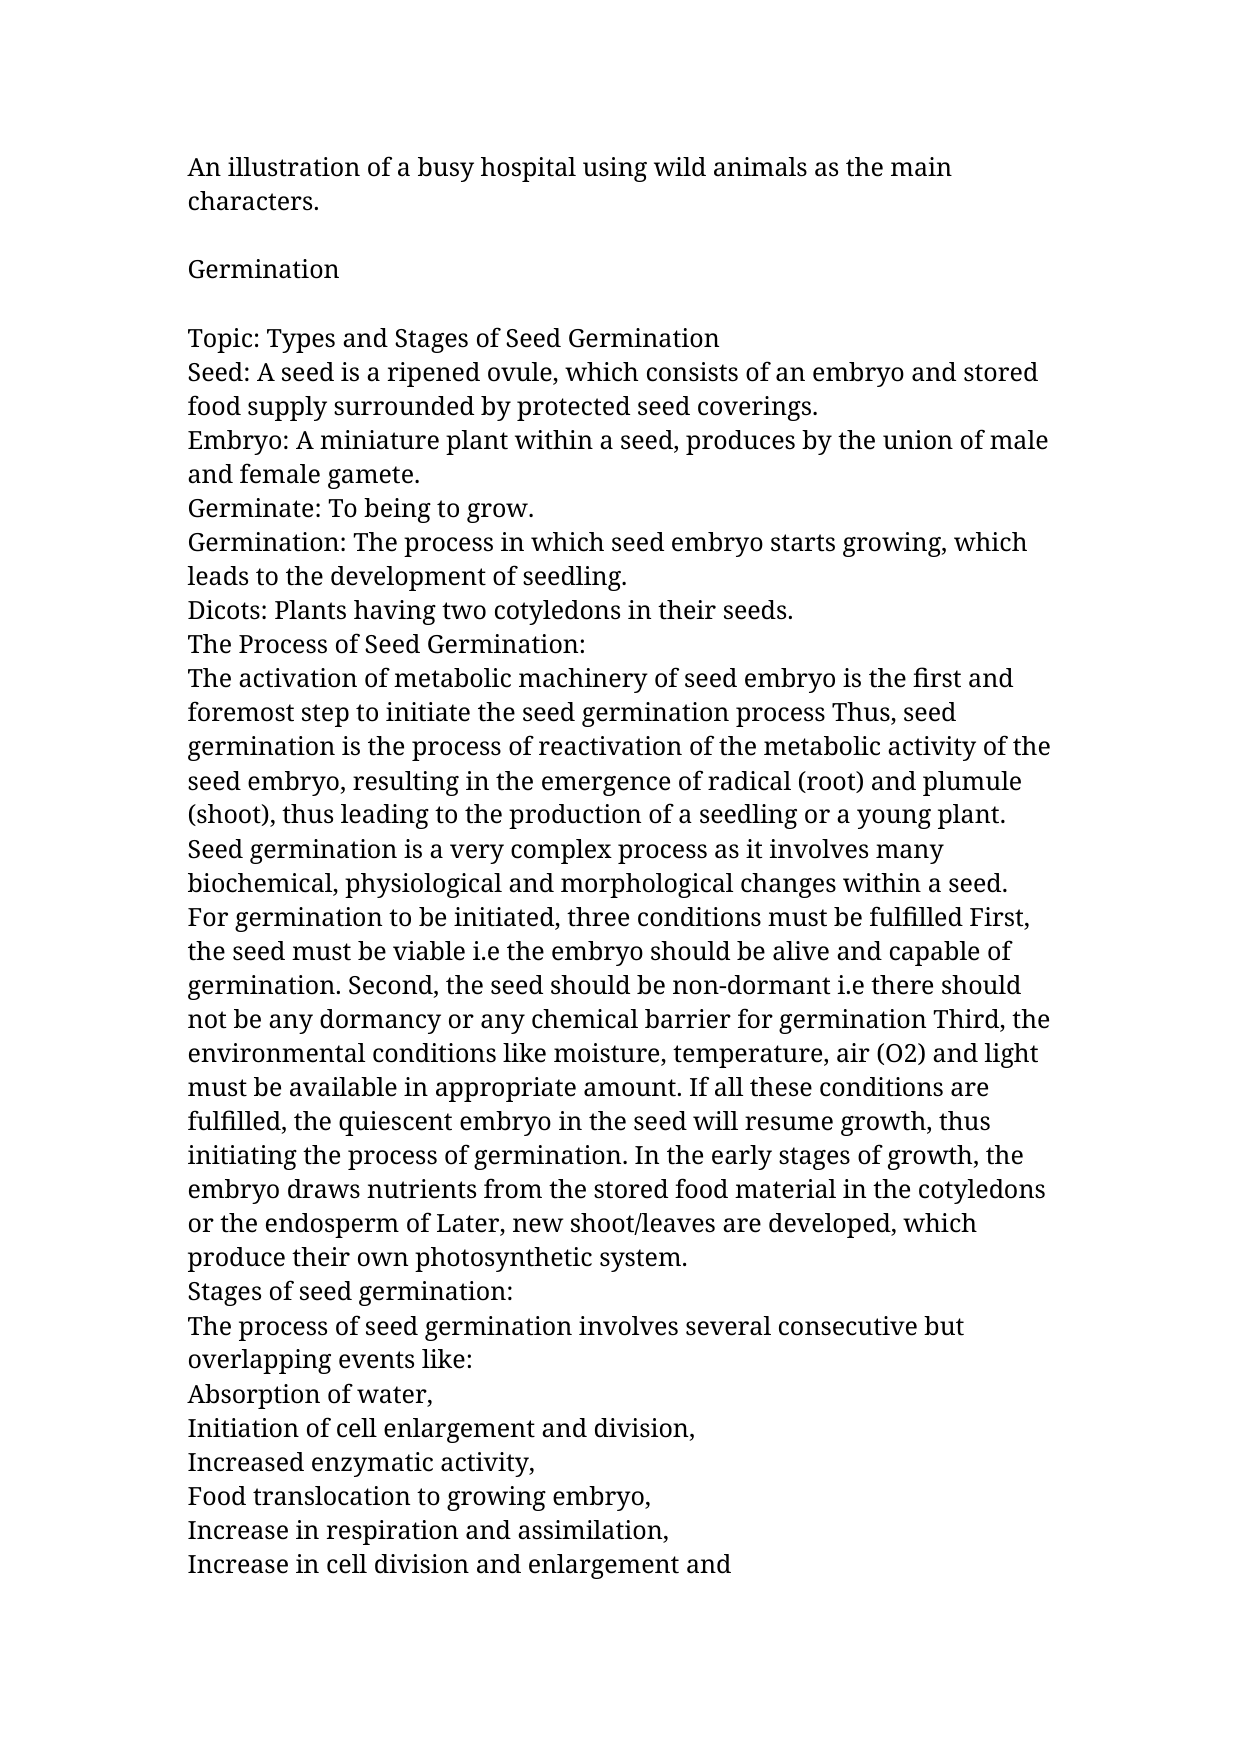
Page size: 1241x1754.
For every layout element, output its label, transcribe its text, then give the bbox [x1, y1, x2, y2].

text Topic: Types and Stages of Seed Germination [187, 320, 1053, 354]
text Increase in cell division and enlargement and [187, 1547, 1053, 1581]
text The Process of Seed Germination: [187, 627, 1053, 661]
text Germination [187, 252, 1053, 286]
text Food translocation to growing embryo, [187, 1478, 1053, 1512]
text Stages of seed germination: [187, 1274, 1053, 1308]
text Increased enzymatic activity, [187, 1444, 1053, 1478]
text Embryo: A miniature plant within a seed, produces by the union of male and female gamete. [187, 422, 1053, 491]
text Germinate: To being to grow. [187, 491, 1053, 525]
text An illustration of a busy hospital using wild animals as the main characters. [187, 150, 1053, 218]
text Absorption of water, [187, 1376, 1053, 1410]
text Germination: The process in which seed embryo starts growing, which leads to the development of seedling. [187, 525, 1053, 593]
text Seed germination is a very complex process as it involves many biochemical, physiological and morphological changes within a seed. For germination to be initiated, three conditions must be fulfilled First, the seed must be viable i.e the embryo should be alive and capable of germination. Second, the seed should be non-dormant i.e there should not be any dormancy or any chemical barrier for germination Third, the environmental conditions like moisture, temperature, air (O2) and light must be available in appropriate amount. If all these conditions are fulfilled, the quiescent embryo in the seed will resume growth, thus initiating the process of germination. In the early stages of growth, the embryo draws nutrients from the stored food material in the cotyledons or the endosperm of Later, new shoot/leaves are developed, which produce their own photosynthetic system. [187, 831, 1053, 1274]
text Seed: A seed is a ripened ovule, which consists of an embryo and stored food supply surrounded by protected seed coverings. [187, 354, 1053, 422]
text Initiation of cell enlargement and division, [187, 1410, 1053, 1444]
text The process of seed germination involves several consecutive but overlapping events like: [187, 1308, 1053, 1376]
text Increase in respiration and assimilation, [187, 1512, 1053, 1547]
text The activation of metabolic machinery of seed embryo is the first and foremost step to initiate the seed germination process Thus, seed germination is the process of reactivation of the metabolic activity of the seed embryo, resulting in the emergence of radical (root) and plumule (shoot), thus leading to the production of a seedling or a young plant. [187, 661, 1053, 831]
text Dicots: Plants having two cotyledons in their seeds. [187, 593, 1053, 627]
